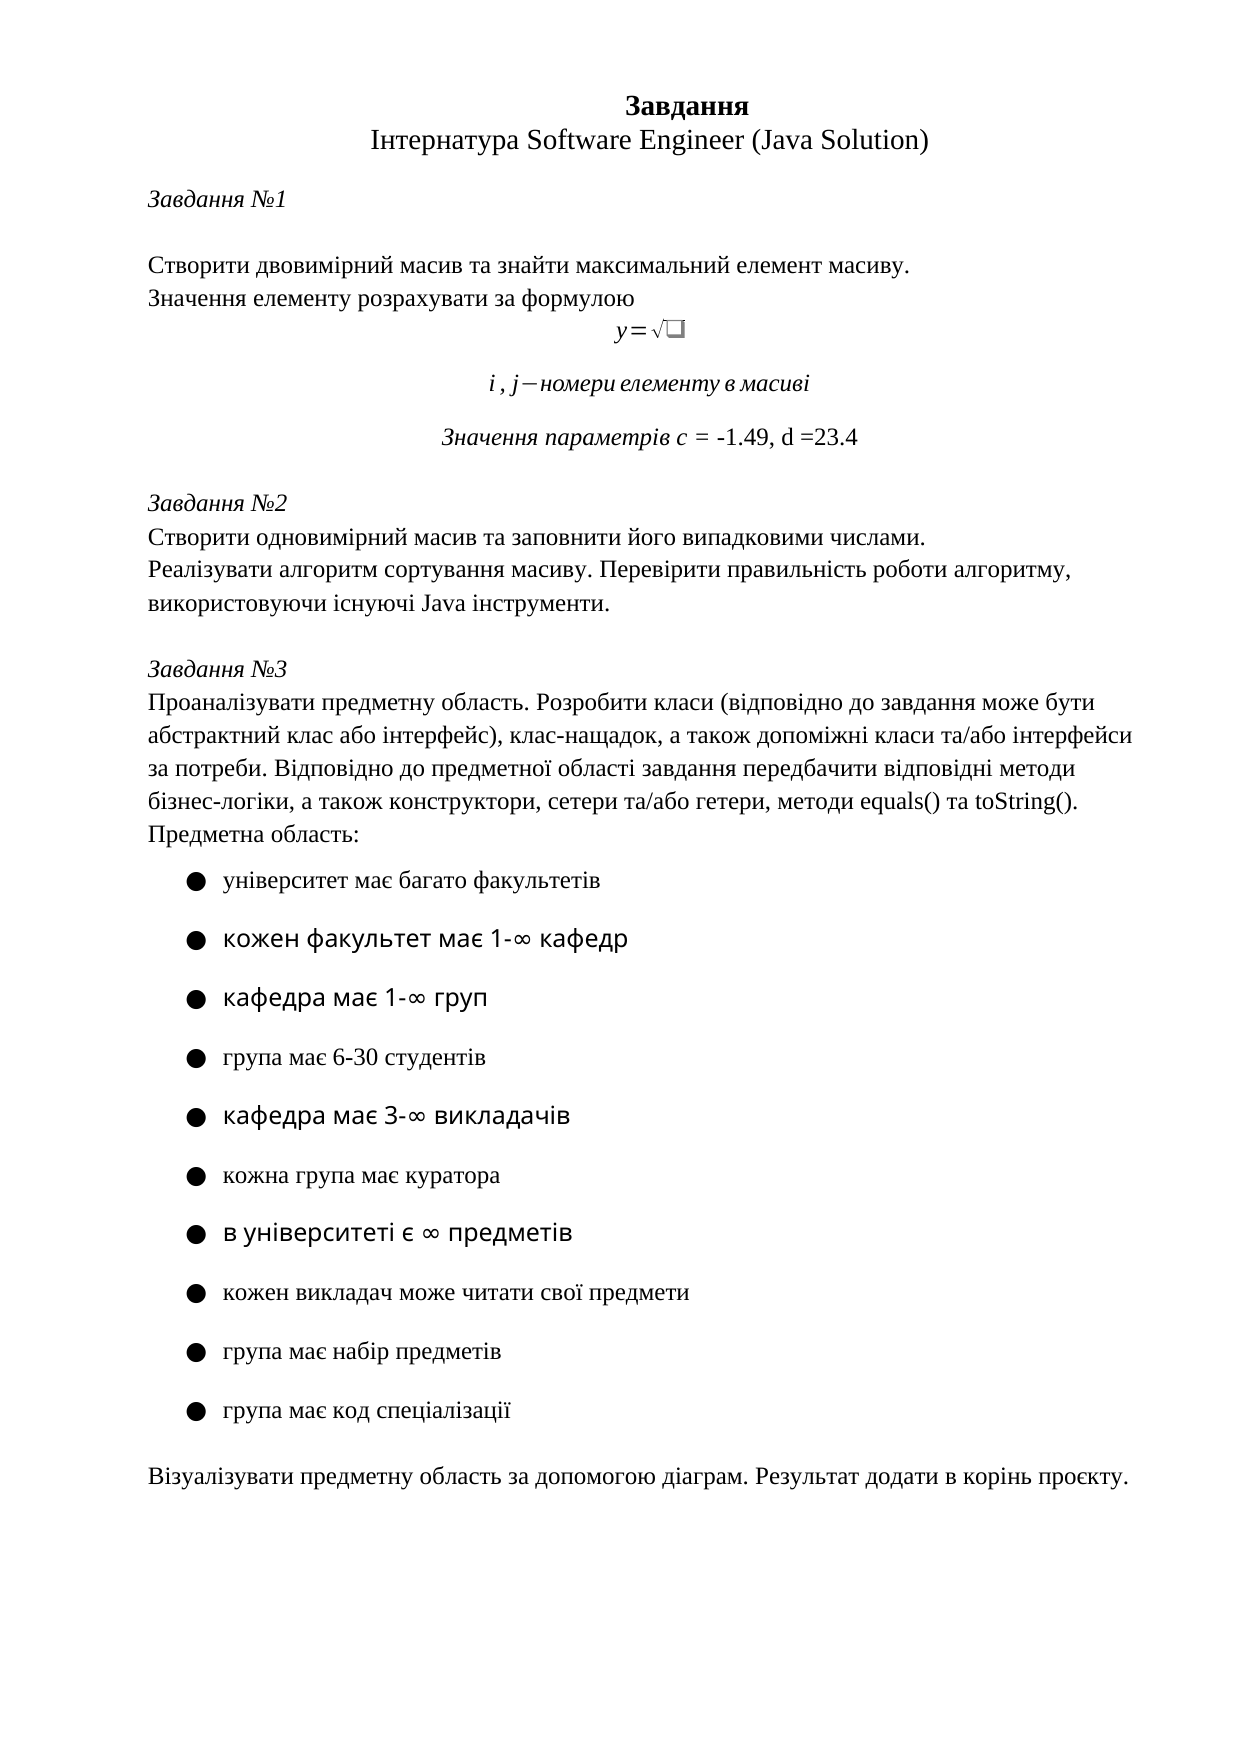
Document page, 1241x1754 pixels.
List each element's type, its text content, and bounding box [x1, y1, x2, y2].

text Предметна область: [148, 819, 1152, 847]
text Створити двовимірний масив та знайти максимальний елемент масиву. [148, 250, 1152, 279]
list група має 6-30 студентів [185, 1028, 1152, 1079]
list кожен викладач може читати свої предмети [185, 1264, 1152, 1315]
list група має код спеціалізації [185, 1381, 1152, 1433]
list кожна група має куратора [185, 1146, 1152, 1197]
text Реалізувати алгоритм сортування масиву. Перевірити правильність роботи алгоритму, використовуючи існуючі Java інструменти. [148, 554, 1152, 616]
text Завдання №1 [148, 184, 1152, 213]
list група має набір предметів [185, 1323, 1152, 1374]
list університет має багато факультетів [185, 852, 1152, 903]
text Значення елементу розрахувати за формулою [148, 283, 1152, 312]
text Проаналізувати предметну область. Розробити класи (відповідно до завдання може бути абстрактний клас або інтерфейс), клас-нащадок, а також допоміжні класи та/або інтерфейси за потреби. Відповідно до предметної області завдання передбачити відповідні методи бізнес-логіки, а також конструктори, сетери та/або гетери, методи equals() та toString(). [148, 687, 1152, 814]
text Візуалізувати предметну область за допомогою діаграм. Результат додати в корінь проєкту. [148, 1461, 1152, 1490]
text Завдання №3 [148, 654, 1152, 682]
text Завдання №2 [148, 488, 1152, 517]
text Значення параметрів с = -1.49, d =23.4 [148, 422, 1152, 451]
text Створити одновимірний масив та заповнити його випадковими числами. [148, 522, 1152, 550]
text Завдання Інтернатура Software Engineer (Java Solution) [148, 88, 1152, 156]
